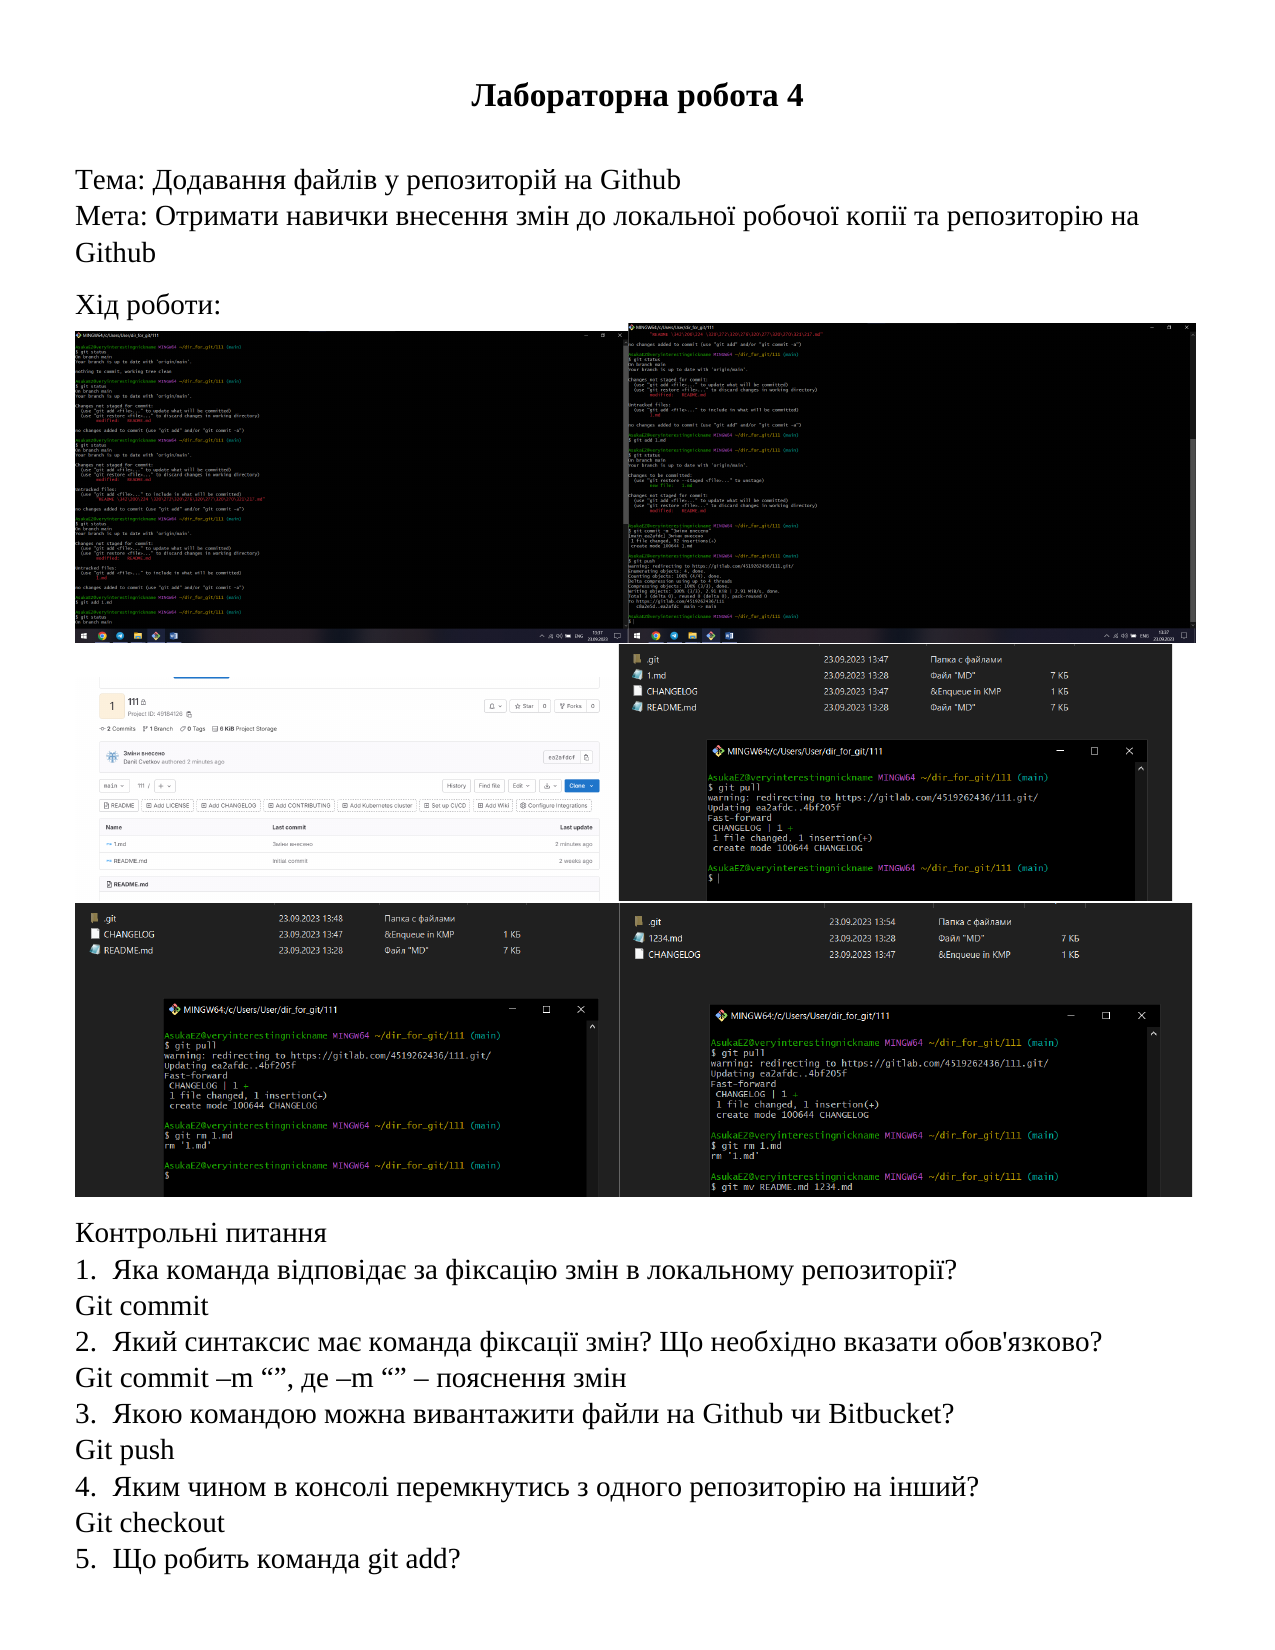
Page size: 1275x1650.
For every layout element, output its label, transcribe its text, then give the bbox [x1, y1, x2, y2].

text Git push [75, 1432, 1200, 1466]
text Тема: Додавання файлів у репозиторій на Github Мета: Отримати навички внесення змін до локальної робочої копії та репозиторію на Github [75, 162, 1200, 268]
text Git commit –m “”, де –m “” – пояснення змін [75, 1360, 1200, 1394]
picture [75, 644, 1173, 901]
list Яким чином в консолі перемкнутись з одного репозиторію на інший? [75, 1469, 1200, 1502]
list Якою командою можна вивантажити файли на Github чи Bitbucket? [75, 1396, 1200, 1430]
text Лабораторна робота 4 [75, 75, 1200, 143]
text Git commit [75, 1288, 1200, 1321]
list Що робить команда git add? [75, 1541, 1200, 1574]
list Яка команда відповідає за фіксацію змін в локальному репозиторії? [75, 1252, 1200, 1285]
text Контрольні питання [75, 1216, 1200, 1249]
list Який синтаксис має команда фіксації змін? Що необхідно вказати обов'язково? [75, 1324, 1200, 1358]
picture [75, 903, 1193, 1197]
text Git checkout [75, 1505, 1200, 1538]
picture [75, 323, 1196, 643]
